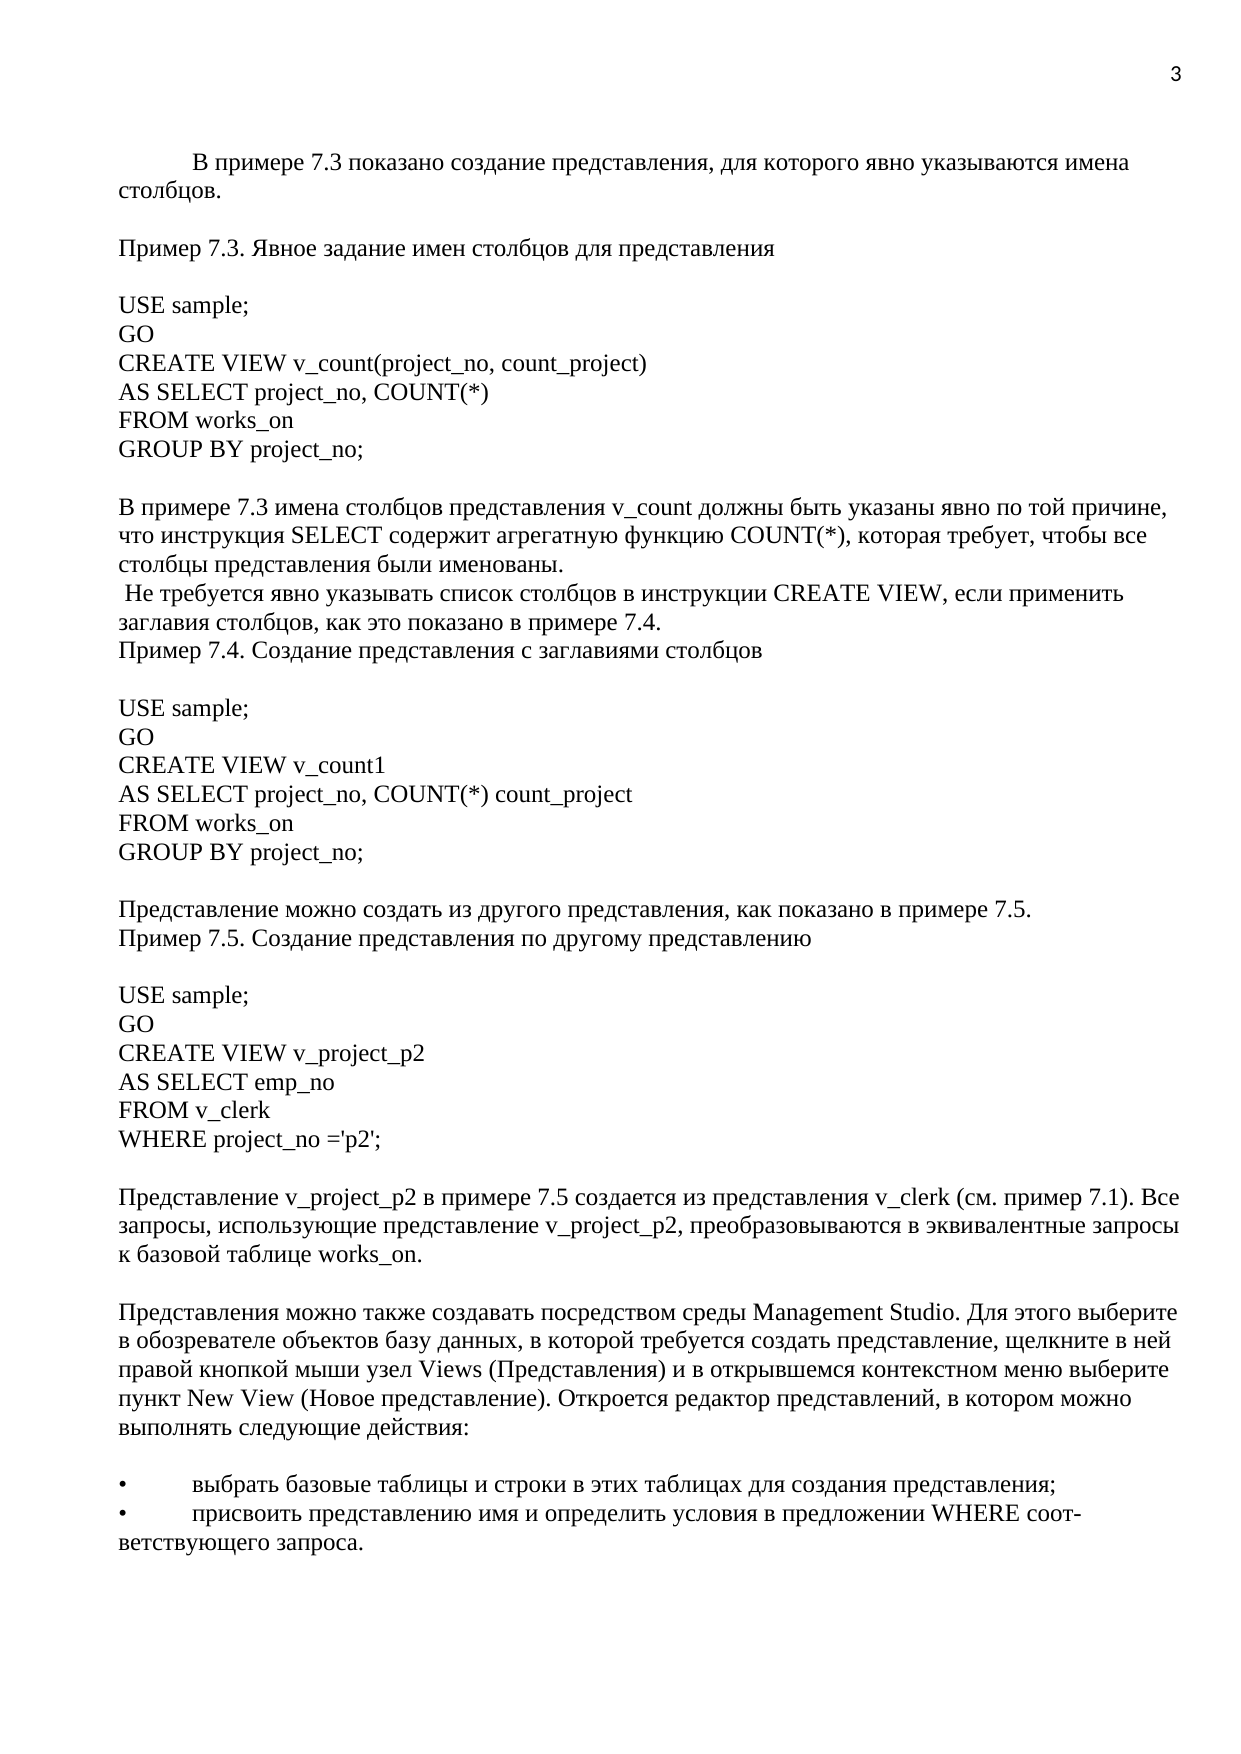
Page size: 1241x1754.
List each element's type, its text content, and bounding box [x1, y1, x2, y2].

text CREATE VIEW v_count1 [118, 751, 1181, 779]
text В примере 7.3 показано создание представления, для которого явно указываются имена столбцов. [118, 147, 1181, 204]
text Не требуется явно указывать список столбцов в инструкции CREATE VIEW, если применить заглавия столбцов, как это показано в примере 7.4. [118, 578, 1181, 636]
text AS SELECT project_no, COUNT(*) count_project [118, 779, 1181, 808]
text • присвоить представлению имя и определить условия в предложении WHERE соот-ветствующего запроса. [118, 1498, 1181, 1556]
text GO [118, 722, 1181, 751]
text • выбрать базовые таблицы и строки в этих таблицах для создания представления; [118, 1469, 1181, 1498]
text USE sample; [118, 981, 1181, 1009]
text AS SELECT emp_no [118, 1067, 1181, 1096]
text WHERE project_no ='p2'; [118, 1124, 1181, 1153]
text CREATE VIEW v_count(project_no, count_project) [118, 348, 1181, 377]
text USE sample; [118, 291, 1181, 319]
text Представление можно создать из другого представления, как показано в примере 7.5. [118, 894, 1181, 923]
text Представления можно также создавать посредством среды Management Studio. Для этого выберите в обозревателе объектов базу данных, в которой требуется создать представление, щелкните в ней правой кнопкой мыши узел Views (Представления) и в открывшемся контекстном меню выберите пункт New View (Новое представление). Откроется редактор представлений, в котором можно выполнять следующие действия: [118, 1297, 1181, 1441]
text FROM v_clerk [118, 1096, 1181, 1124]
text Пример 7.5. Создание представления по другому представлению [118, 923, 1181, 952]
text GO [118, 1009, 1181, 1038]
text GO [118, 319, 1181, 348]
text Пример 7.3. Явное задание имен столбцов для представления [118, 233, 1181, 262]
text Представление v_project_p2 в примере 7.5 создается из представления v_clerk (см. пример 7.1). Все запросы, использующие представление v_project_p2, преобразовываются в эквивалентные запросы к базовой таблице works_on. [118, 1182, 1181, 1268]
text FROM works_on [118, 406, 1181, 434]
text AS SELECT project_no, COUNT(*) [118, 377, 1181, 406]
text Пример 7.4. Создание представления с заглавиями столбцов [118, 636, 1181, 664]
text GROUP BY project_no; [118, 434, 1181, 463]
text USE sample; [118, 693, 1181, 722]
text В примере 7.3 имена столбцов представления v_count должны быть указаны явно по той причине, что инструкция SELECT содержит агрегатную функцию COUNT(*), которая требует, чтобы все столбцы представления были именованы. [118, 492, 1181, 578]
text CREATE VIEW v_project_p2 [118, 1038, 1181, 1067]
text GROUP BY project_no; [118, 837, 1181, 866]
text FROM works_on [118, 808, 1181, 837]
